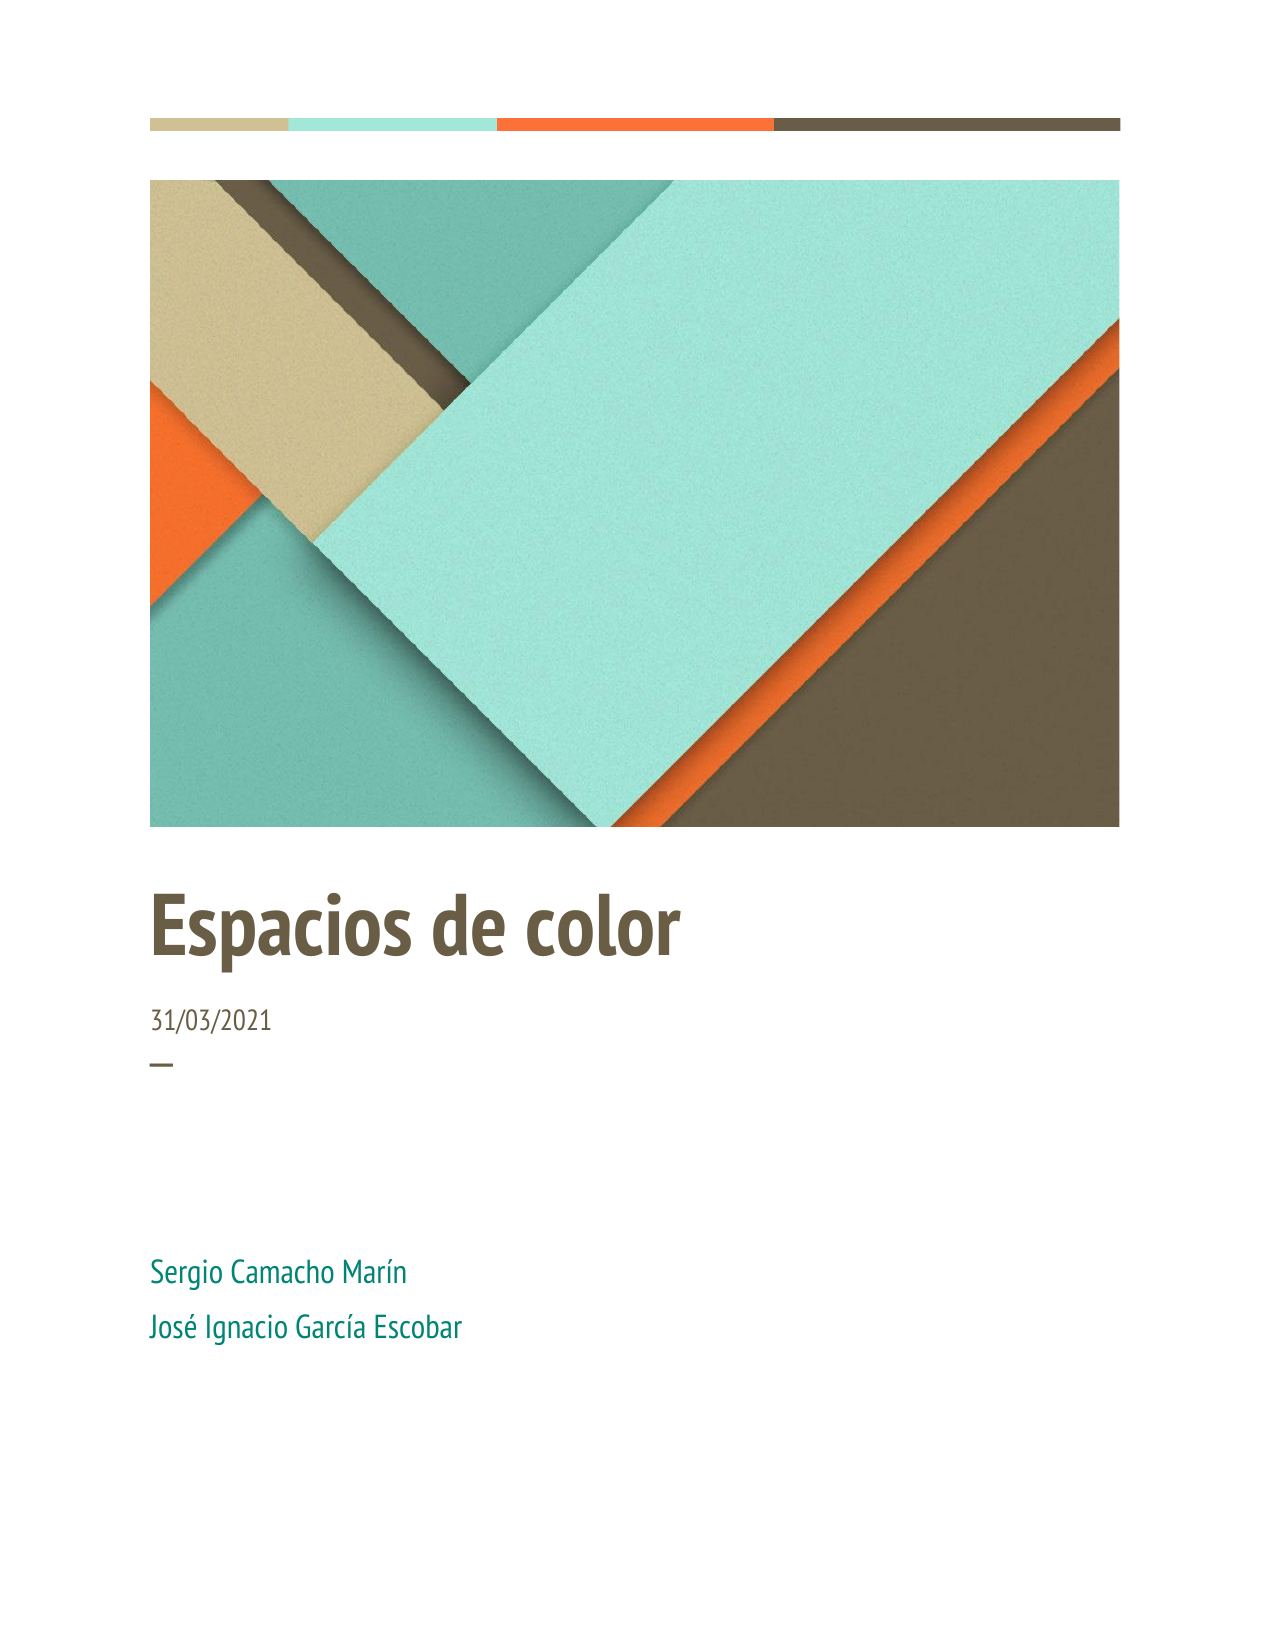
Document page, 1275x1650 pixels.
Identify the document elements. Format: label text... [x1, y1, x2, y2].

picture [150, 180, 1120, 827]
text ─ [150, 1038, 1125, 1089]
text Sergio Camacho Marín [150, 1249, 1125, 1292]
title Espacios de color [150, 866, 1125, 979]
subtitle 31/03/2021 [150, 1000, 1125, 1038]
text José Ignacio García Escobar [150, 1305, 1125, 1348]
picture [150, 118, 1121, 131]
